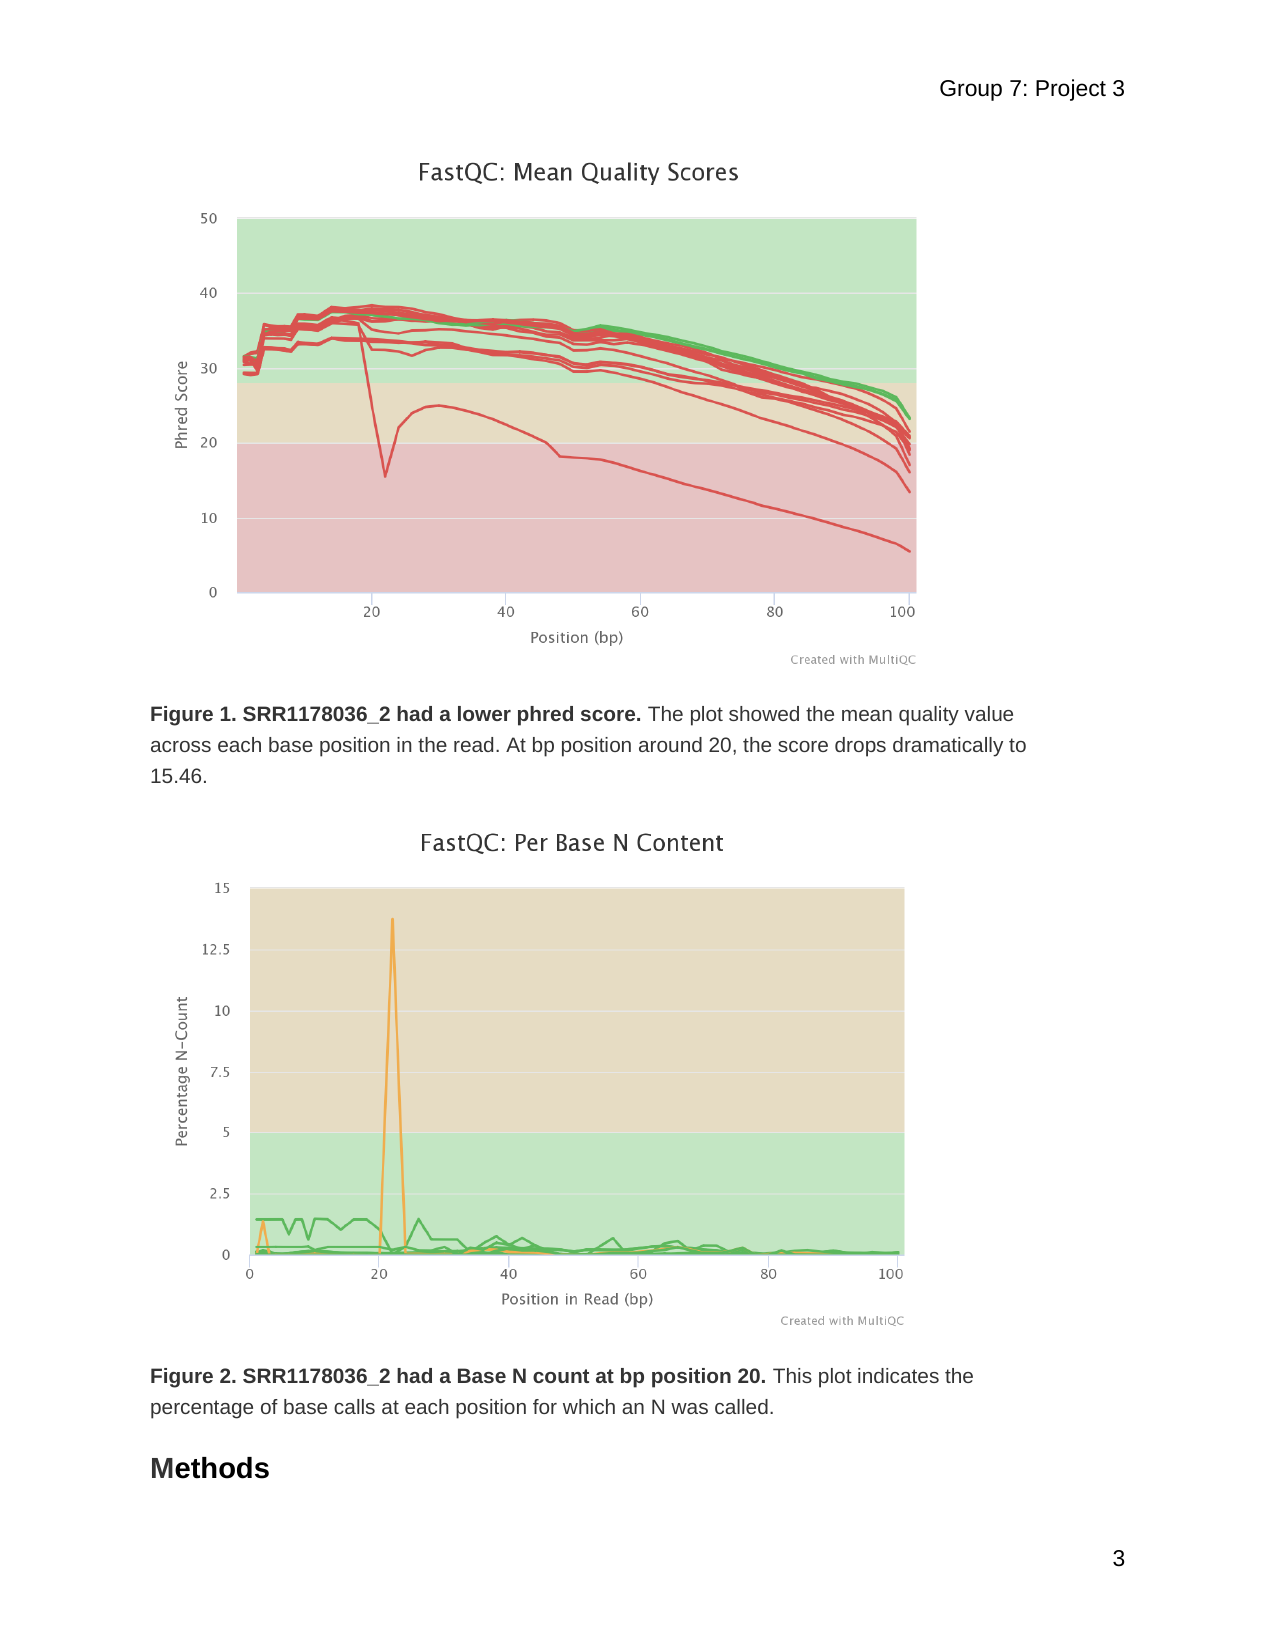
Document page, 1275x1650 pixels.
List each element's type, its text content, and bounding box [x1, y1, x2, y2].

picture [150, 150, 929, 670]
text Methods [150, 1451, 1125, 1484]
text Figure 2. SRR1178036_2 had a Base N count at bp position 20. This plot indicates the percentage of base calls at each position for which an N was called. [150, 1363, 1062, 1419]
text Figure 1. SRR1178036_2 had a lower phred score. The plot showed the mean quality value across each base position in the read. At bp position around 20, the score drops dramatically to 15.46. [150, 702, 1062, 788]
picture [150, 820, 917, 1331]
